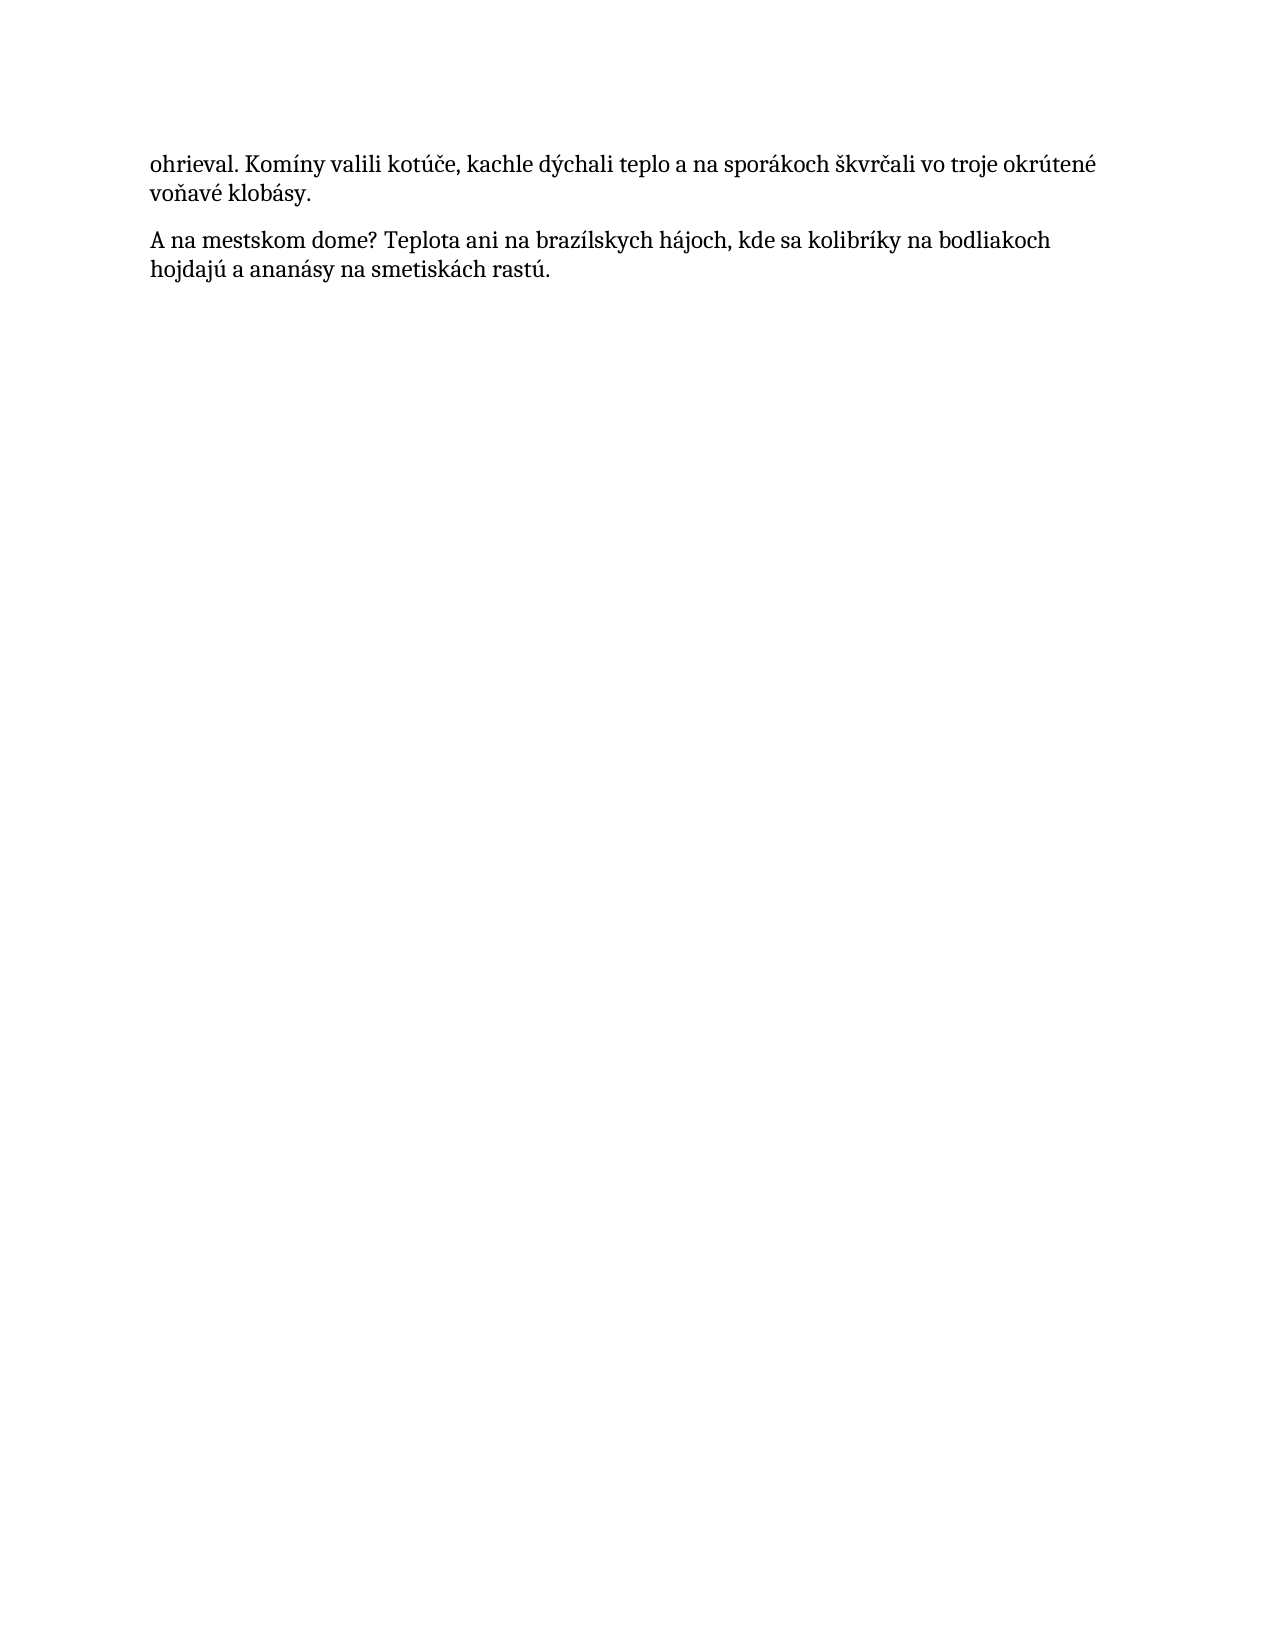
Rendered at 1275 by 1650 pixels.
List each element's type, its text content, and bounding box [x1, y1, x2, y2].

text A na mestskom dome? Teplota ani na brazílskych hájoch, kde sa kolibríky na bodliakoch hojdajú a ananásy na smetiskách rastú. [150, 226, 1125, 284]
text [150, 150, 1125, 207]
